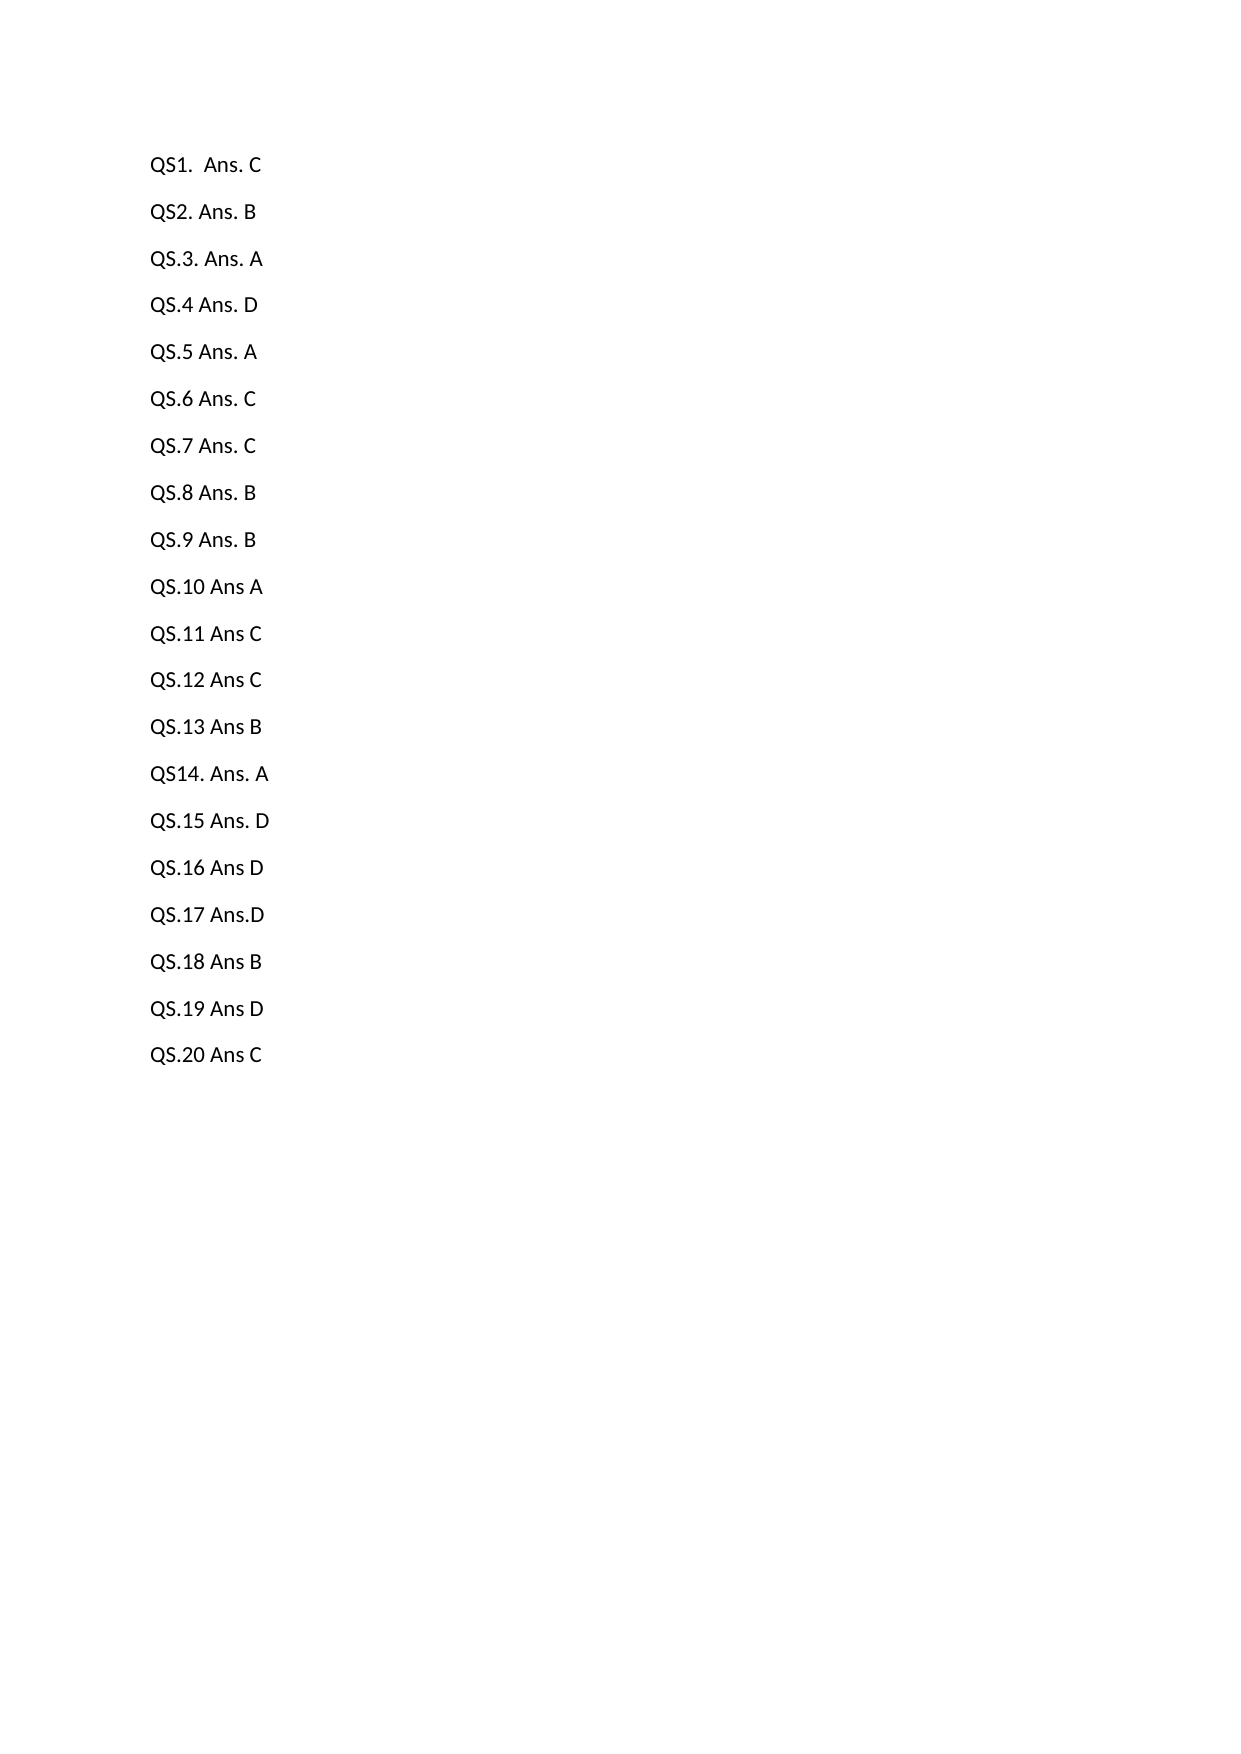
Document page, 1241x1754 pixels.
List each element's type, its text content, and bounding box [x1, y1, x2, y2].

text QS.16 Ans D [150, 853, 1090, 881]
text QS.4 Ans. D [150, 291, 1090, 319]
text QS.19 Ans D [150, 994, 1090, 1022]
text QS.10 Ans A [150, 572, 1090, 600]
text QS1. Ans. C [150, 150, 1090, 178]
text QS14. Ans. A [150, 759, 1090, 787]
text QS.20 Ans C [150, 1041, 1090, 1069]
text QS.5 Ans. A [150, 337, 1090, 366]
text QS.11 Ans C [150, 619, 1090, 647]
text QS.12 Ans C [150, 666, 1090, 694]
text QS.8 Ans. B [150, 478, 1090, 506]
text QS.13 Ans B [150, 712, 1090, 741]
text QS.9 Ans. B [150, 525, 1090, 553]
text QS.18 Ans B [150, 947, 1090, 975]
text QS.6 Ans. C [150, 384, 1090, 412]
text QS.17 Ans.D [150, 900, 1090, 928]
text QS.7 Ans. C [150, 431, 1090, 459]
text QS.15 Ans. D [150, 806, 1090, 834]
text QS.3. Ans. A [150, 244, 1090, 272]
text QS2. Ans. B [150, 197, 1090, 225]
